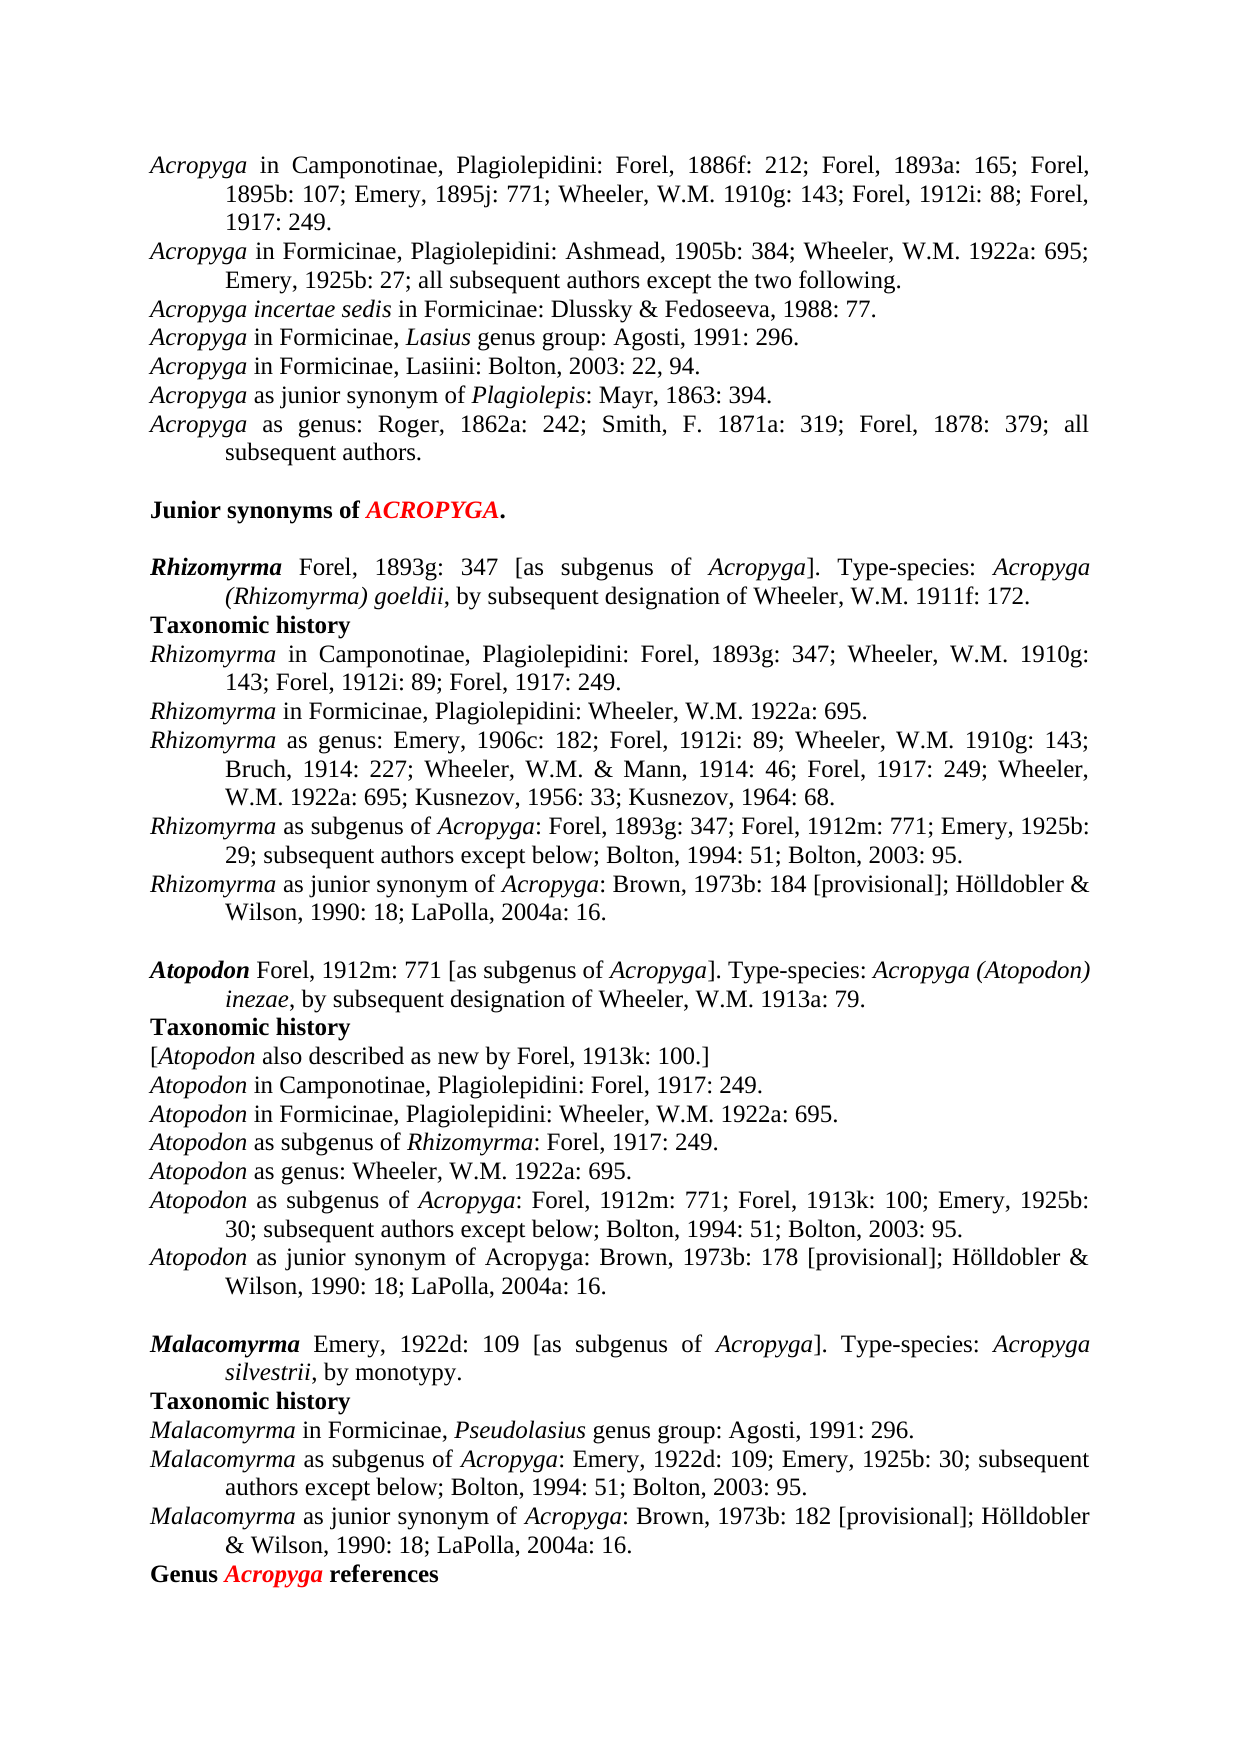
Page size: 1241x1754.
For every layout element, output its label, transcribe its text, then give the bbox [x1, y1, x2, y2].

text Acropyga in Formicinae, Lasius genus group: Agosti, 1991: 296. [150, 322, 1090, 351]
text Atopodon in Formicinae, Plagiolepidini: Wheeler, W.M. 1922a: 695. [150, 1099, 1090, 1127]
text Acropyga incertae sedis in Formicinae: Dlussky & Fedoseeva, 1988: 77. [150, 294, 1090, 322]
text Atopodon in Camponotinae, Plagiolepidini: Forel, 1917: 249. [150, 1070, 1090, 1099]
text Acropyga as genus: Roger, 1862a: 242; Smith, F. 1871a: 319; Forel, 1878: 379; all subsequent authors. [150, 409, 1090, 466]
text Taxonomic history [150, 1012, 1090, 1041]
text Atopodon Forel, 1912m: 771 [as subgenus of Acropyga]. Type-species: Acropyga (Atopodon) inezae, by subsequent designation of Wheeler, W.M. 1913a: 79. [150, 955, 1090, 1012]
text Atopodon as subgenus of Rhizomyrma: Forel, 1917: 249. [150, 1127, 1090, 1156]
text Atopodon as junior synonym of Acropyga: Brown, 1973b: 178 [provisional]; Hölldobler & Wilson, 1990: 18; LaPolla, 2004a: 16. [150, 1242, 1090, 1300]
text Rhizomyrma as subgenus of Acropyga: Forel, 1893g: 347; Forel, 1912m: 771; Emery, 1925b: 29; subsequent authors except below; Bolton, 1994: 51; Bolton, 2003: 95. [150, 811, 1090, 869]
text Taxonomic history [150, 1386, 1090, 1415]
text Malacomyrma in Formicinae, Pseudolasius genus group: Agosti, 1991: 296. [150, 1415, 1090, 1444]
text Acropyga in Formicinae, Lasiini: Bolton, 2003: 22, 94. [150, 351, 1090, 380]
text Rhizomyrma as junior synonym of Acropyga: Brown, 1973b: 184 [provisional]; Hölldobler & Wilson, 1990: 18; LaPolla, 2004a: 16. [150, 869, 1090, 926]
text Acropyga in Camponotinae, Plagiolepidini: Forel, 1886f: 212; Forel, 1893a: 165; Forel, 1895b: 107; Emery, 1895j: 771; Wheeler, W.M. 1910g: 143; Forel, 1912i: 88; Forel, 1917: 249. [150, 150, 1090, 236]
text Rhizomyrma as genus: Emery, 1906c: 182; Forel, 1912i: 89; Wheeler, W.M. 1910g: 143; Bruch, 1914: 227; Wheeler, W.M. & Mann, 1914: 46; Forel, 1917: 249; Wheeler, W.M. 1922a: 695; Kusnezov, 1956: 33; Kusnezov, 1964: 68. [150, 725, 1090, 811]
text Acropyga in Formicinae, Plagiolepidini: Ashmead, 1905b: 384; Wheeler, W.M. 1922a: 695; Emery, 1925b: 27; all subsequent authors except the two following. [150, 236, 1090, 294]
text Rhizomyrma Forel, 1893g: 347 [as subgenus of Acropyga]. Type-species: Acropyga (Rhizomyrma) goeldii, by subsequent designation of Wheeler, W.M. 1911f: 172. [150, 552, 1090, 610]
text Acropyga as junior synonym of Plagiolepis: Mayr, 1863: 394. [150, 380, 1090, 409]
text Rhizomyrma in Camponotinae, Plagiolepidini: Forel, 1893g: 347; Wheeler, W.M. 1910g: 143; Forel, 1912i: 89; Forel, 1917: 249. [150, 639, 1090, 696]
text Malacomyrma Emery, 1922d: 109 [as subgenus of Acropyga]. Type-species: Acropyga silvestrii, by monotypy. [150, 1329, 1090, 1386]
text [Atopodon also described as new by Forel, 1913k: 100.] [150, 1041, 1090, 1070]
text Malacomyrma as junior synonym of Acropyga: Brown, 1973b: 182 [provisional]; Hölldobler & Wilson, 1990: 18; LaPolla, 2004a: 16. [150, 1501, 1090, 1559]
text Taxonomic history [150, 610, 1090, 639]
text Malacomyrma as subgenus of Acropyga: Emery, 1922d: 109; Emery, 1925b: 30; subsequent authors except below; Bolton, 1994: 51; Bolton, 2003: 95. [150, 1444, 1090, 1501]
text Genus Acropyga references [150, 1559, 1090, 1587]
text Rhizomyrma in Formicinae, Plagiolepidini: Wheeler, W.M. 1922a: 695. [150, 696, 1090, 725]
text Atopodon as genus: Wheeler, W.M. 1922a: 695. [150, 1156, 1090, 1185]
text Junior synonyms of ACROPYGA. [150, 495, 1090, 524]
text Atopodon as subgenus of Acropyga: Forel, 1912m: 771; Forel, 1913k: 100; Emery, 1925b: 30; subsequent authors except below; Bolton, 1994: 51; Bolton, 2003: 95. [150, 1185, 1090, 1242]
